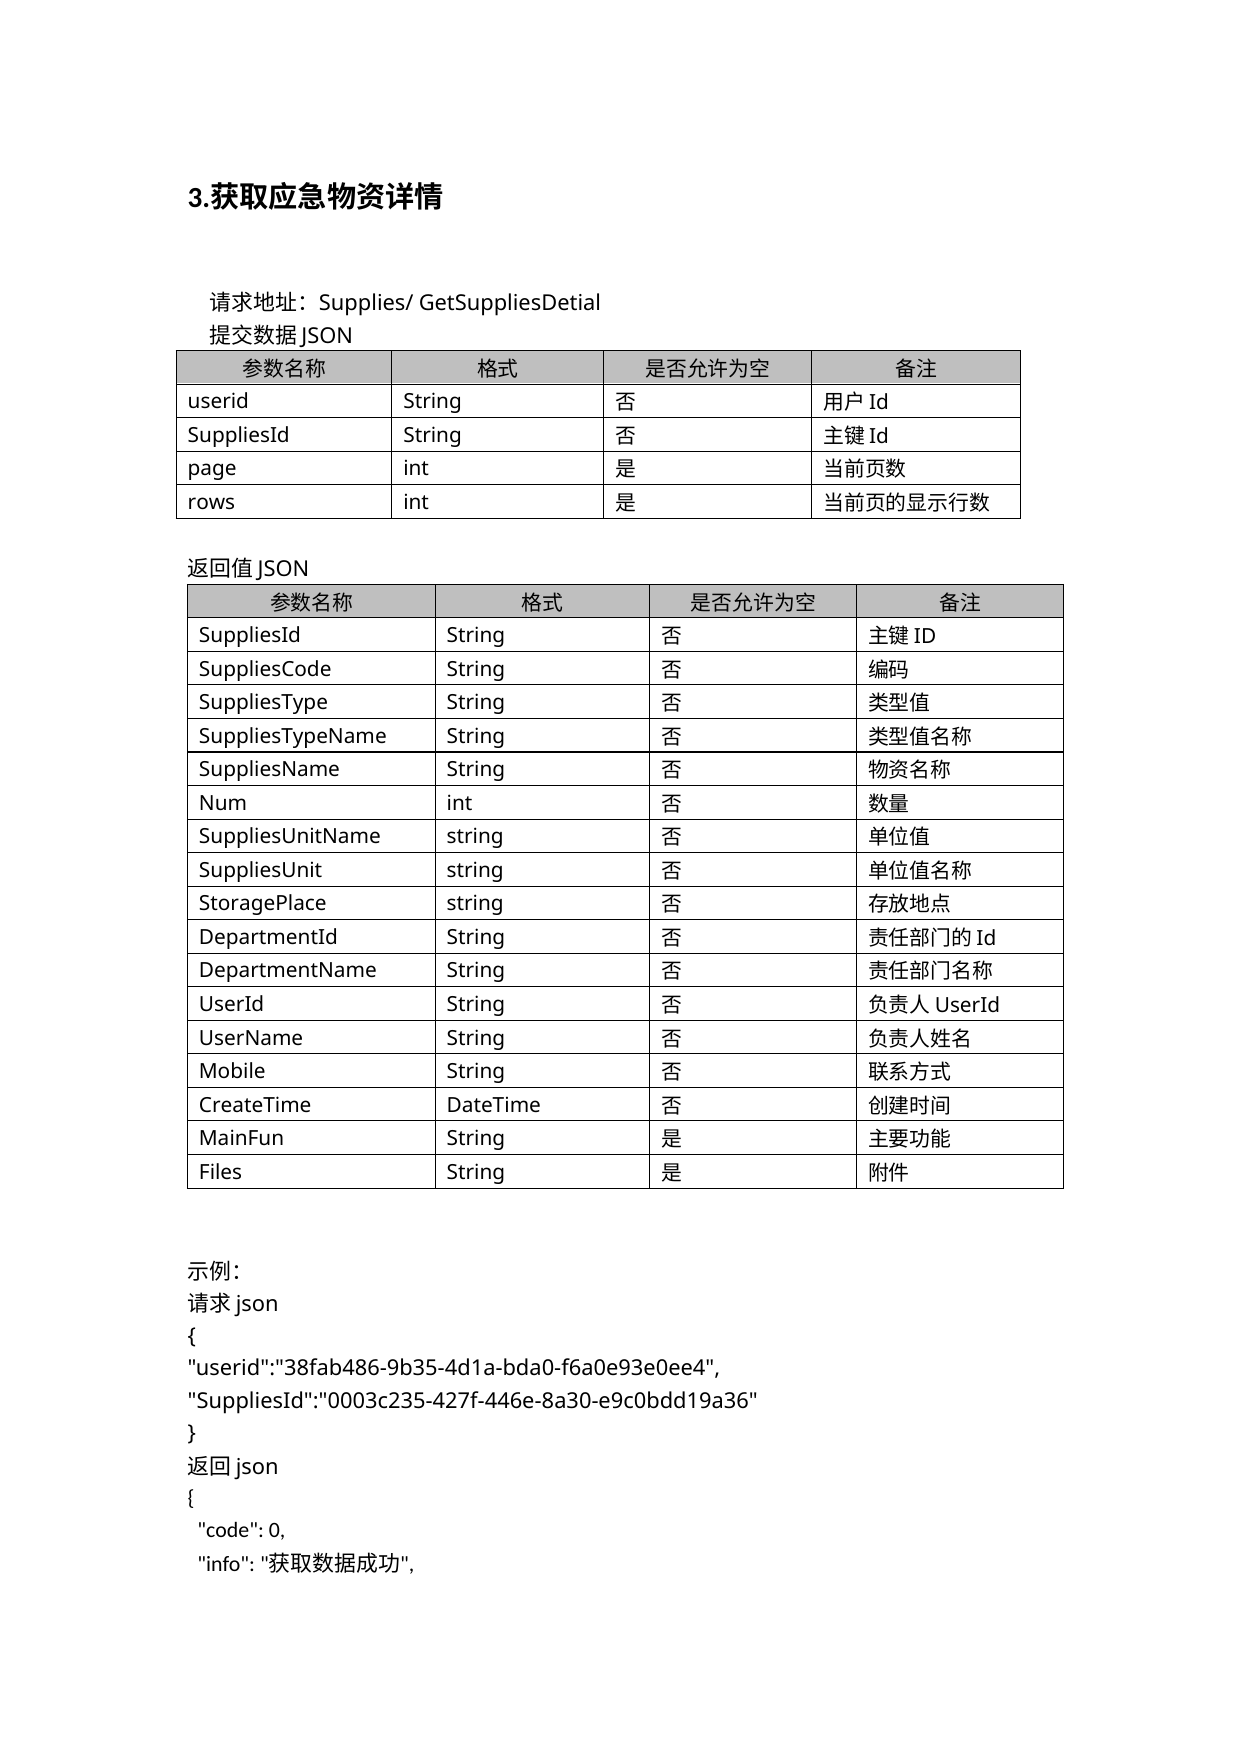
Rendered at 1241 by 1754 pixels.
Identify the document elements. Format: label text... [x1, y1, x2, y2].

table_cell SuppliesType [188, 685, 435, 718]
table_cell 否 [650, 786, 856, 818]
table_cell DepartmentName [188, 954, 435, 986]
table_cell SuppliesId [188, 618, 435, 651]
table_cell 是 [650, 1155, 856, 1187]
text 提交数据JSON [187, 317, 1053, 350]
text 示例： [187, 1253, 1053, 1286]
table_cell 否 [650, 1088, 856, 1120]
text { [187, 1481, 1053, 1513]
table_cell 否 [650, 1021, 856, 1053]
table_cell String [436, 753, 649, 785]
table_cell 否 [650, 753, 856, 785]
table_header 是否允许为空 [604, 351, 811, 383]
table_cell SuppliesUnitName [188, 820, 435, 852]
text 请求json [187, 1286, 1053, 1318]
text 返回json [187, 1448, 1053, 1481]
table_cell 否 [650, 820, 856, 852]
table_cell string [436, 820, 649, 852]
table_cell MainFun [188, 1121, 435, 1154]
table_cell string [436, 887, 649, 919]
table_cell 类型值 [857, 685, 1063, 718]
table_cell String [436, 1121, 649, 1154]
text "SuppliesId":"0003c235-427f-446e-8a30-e9c0bdd19a36" [187, 1383, 1053, 1416]
table_cell 当前页数 [812, 452, 1020, 484]
table_cell 编码 [857, 652, 1063, 684]
table_cell String [436, 652, 649, 684]
table_cell String [436, 618, 649, 651]
text "userid":"38fab486-9b35-4d1a-bda0-f6a0e93e0ee4", [187, 1351, 1053, 1383]
table_cell UserName [188, 1021, 435, 1053]
table_cell SuppliesUnit [188, 853, 435, 886]
table_cell page [177, 452, 391, 484]
table_cell StoragePlace [188, 887, 435, 919]
table_header 参数名称 [177, 351, 391, 383]
table_cell 否 [650, 1054, 856, 1087]
table_cell Num [188, 786, 435, 818]
table_cell int [436, 786, 649, 818]
table_cell 主键ID [857, 618, 1063, 651]
table_cell String [436, 685, 649, 718]
table_cell 主要功能 [857, 1121, 1063, 1154]
table_cell 否 [650, 954, 856, 986]
table_cell 用户Id [812, 385, 1020, 417]
table_header 备注 [812, 351, 1020, 383]
subtitle 3.获取应急物资详情 [187, 162, 1053, 227]
table_cell UserId [188, 987, 435, 1020]
table_cell 否 [650, 685, 856, 718]
table_cell 否 [650, 853, 856, 886]
table_cell String [436, 920, 649, 953]
text 请求地址：Supplies/ GetSuppliesDetial [187, 285, 1053, 317]
table_cell String [436, 1054, 649, 1087]
table_cell 责任部门名称 [857, 954, 1063, 986]
table_cell String [436, 954, 649, 986]
table_cell SuppliesTypeName [188, 719, 435, 751]
table_cell 联系方式 [857, 1054, 1063, 1087]
table_cell String [436, 1155, 649, 1187]
table_cell 否 [650, 987, 856, 1020]
table_cell 否 [650, 652, 856, 684]
text "info": "获取数据成功", [187, 1546, 1053, 1578]
text { [187, 1318, 1053, 1351]
table_cell Mobile [188, 1054, 435, 1087]
table_cell 是 [604, 485, 811, 518]
table_cell int [392, 485, 603, 518]
table_cell 否 [604, 385, 811, 417]
table_cell 负责人姓名 [857, 1021, 1063, 1053]
table_cell DateTime [436, 1088, 649, 1120]
table_cell int [392, 452, 603, 484]
table_cell rows [177, 485, 391, 518]
table_cell 否 [650, 887, 856, 919]
text "code": 0, [187, 1513, 1053, 1546]
table_cell 是 [604, 452, 811, 484]
table_cell 单位值名称 [857, 853, 1063, 886]
table_header 格式 [436, 585, 649, 617]
table_cell 否 [604, 418, 811, 451]
table_cell 物资名称 [857, 753, 1063, 785]
table_header 格式 [392, 351, 603, 383]
table_cell 附件 [857, 1155, 1063, 1187]
table_cell userid [177, 385, 391, 417]
table_cell 单位值 [857, 820, 1063, 852]
table_cell Files [188, 1155, 435, 1187]
table_header 参数名称 [188, 585, 435, 617]
table_cell 存放地点 [857, 887, 1063, 919]
text 返回值JSON [187, 551, 1053, 584]
text } [187, 1416, 1053, 1448]
table_cell SuppliesId [177, 418, 391, 451]
table_cell DepartmentId [188, 920, 435, 953]
table_cell String [436, 987, 649, 1020]
table_cell String [436, 1021, 649, 1053]
table_cell 是 [650, 1121, 856, 1154]
table_cell SuppliesName [188, 753, 435, 785]
table_cell 否 [650, 719, 856, 751]
table_cell String [436, 719, 649, 751]
table_cell 当前页的显示行数 [812, 485, 1020, 518]
table_cell 否 [650, 618, 856, 651]
table_header 是否允许为空 [650, 585, 856, 617]
table_cell String [392, 418, 603, 451]
table_cell SuppliesCode [188, 652, 435, 684]
table_cell 数量 [857, 786, 1063, 818]
table_cell 主键Id [812, 418, 1020, 451]
table_cell 责任部门的Id [857, 920, 1063, 953]
table_header 备注 [857, 585, 1063, 617]
table_cell 负责人UserId [857, 987, 1063, 1020]
table_cell CreateTime [188, 1088, 435, 1120]
table_cell string [436, 853, 649, 886]
table_cell 否 [650, 920, 856, 953]
table_cell 创建时间 [857, 1088, 1063, 1120]
table_cell 类型值名称 [857, 719, 1063, 751]
table_cell String [392, 385, 603, 417]
